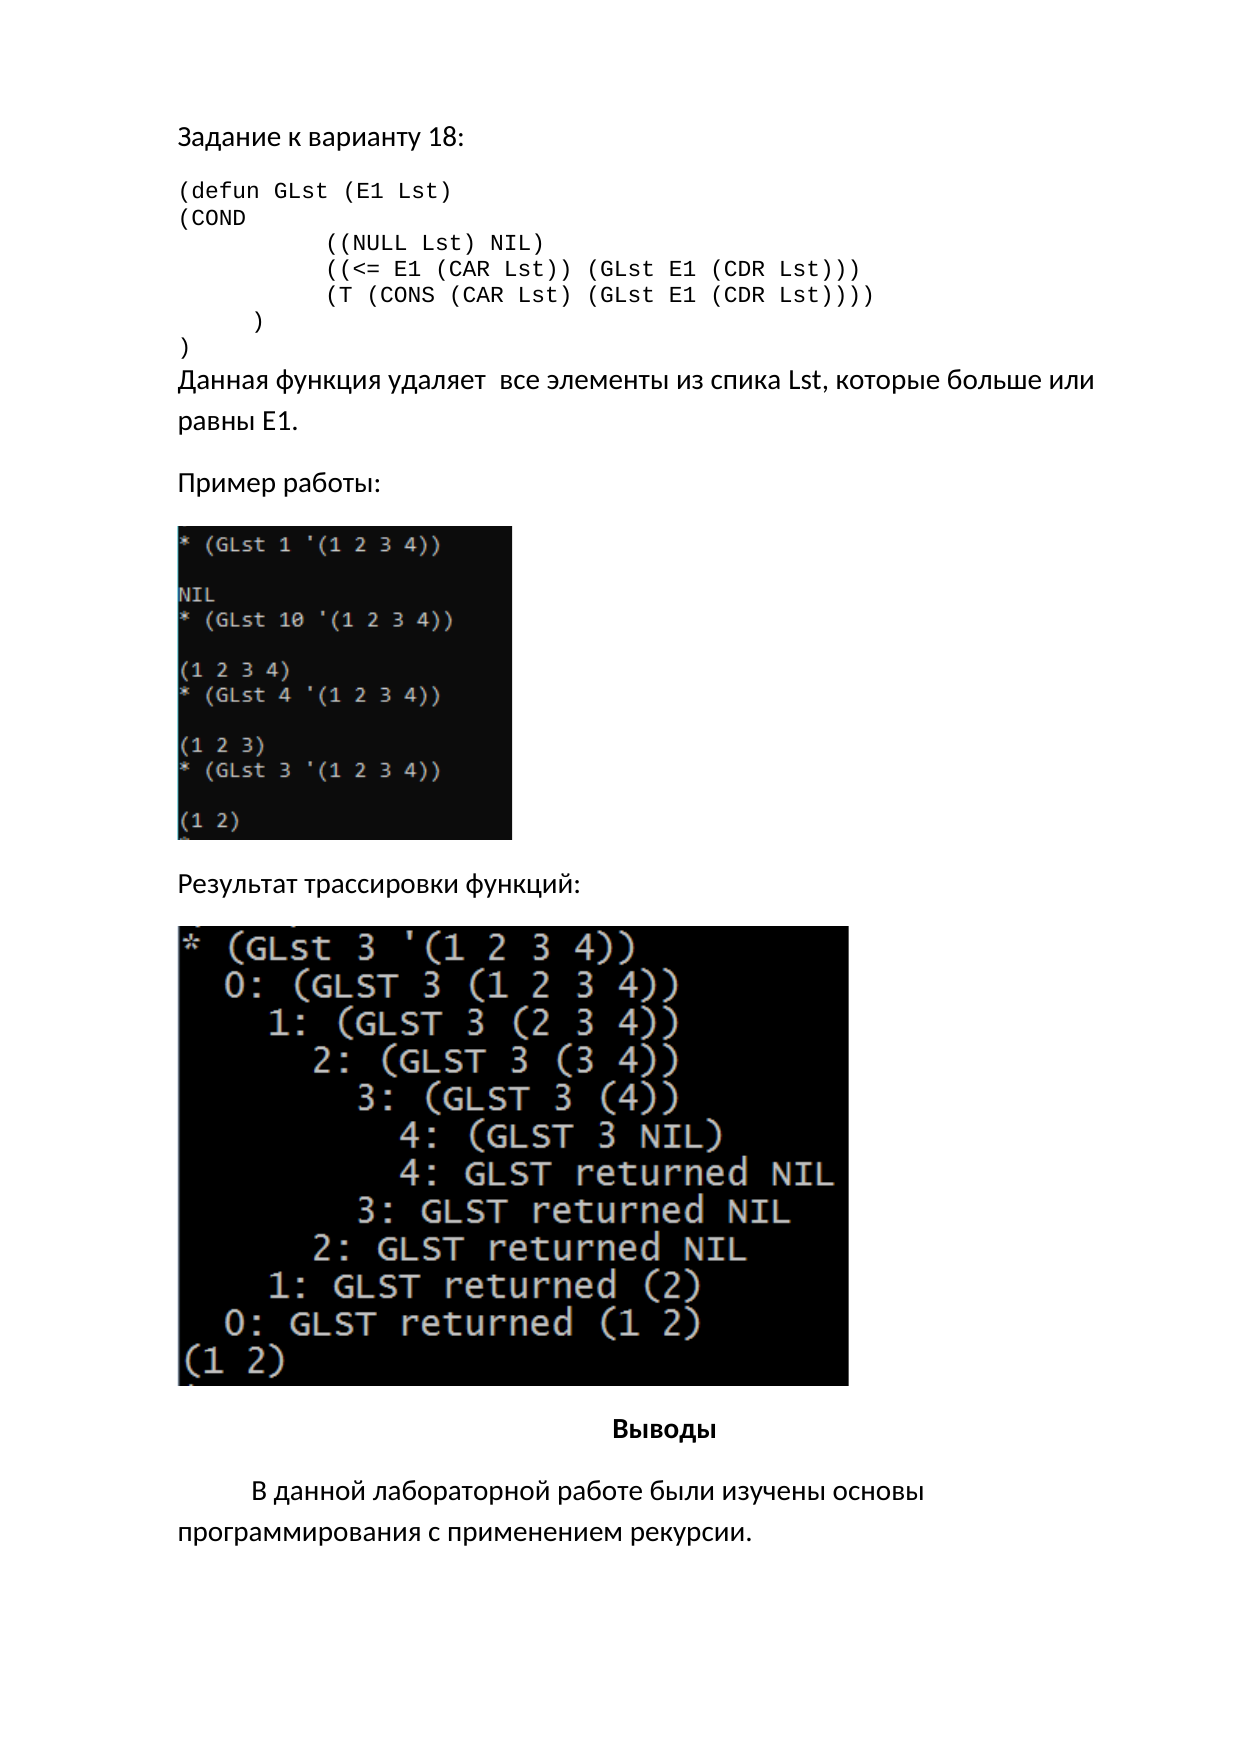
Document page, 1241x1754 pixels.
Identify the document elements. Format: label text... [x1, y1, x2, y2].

text Задание к варианту 18: [177, 118, 1152, 154]
text (defun GLst (E1 Lst) [177, 180, 1152, 206]
text Выводы [177, 1410, 1152, 1446]
text ) [177, 336, 1152, 361]
text Результат трассировки функций: [177, 865, 1152, 901]
text ) [177, 309, 1152, 336]
text ((<= E1 (CAR Lst)) (GLst E1 (CDR Lst))) [177, 258, 1152, 284]
picture [177, 926, 849, 1386]
picture [177, 526, 513, 840]
text (T (CONS (CAR Lst) (GLst E1 (CDR Lst)))) [177, 284, 1152, 309]
text В данной лабораторной работе были изучены основы программирования с применением рекурсии. [177, 1472, 1152, 1549]
text Пример работы: [177, 464, 1152, 500]
text (COND [177, 206, 1152, 232]
text Данная функция удаляет все элементы из спика Lst, которые больше или равны Е1. [177, 361, 1152, 438]
text ((NULL Lst) NIL) [177, 232, 1152, 258]
